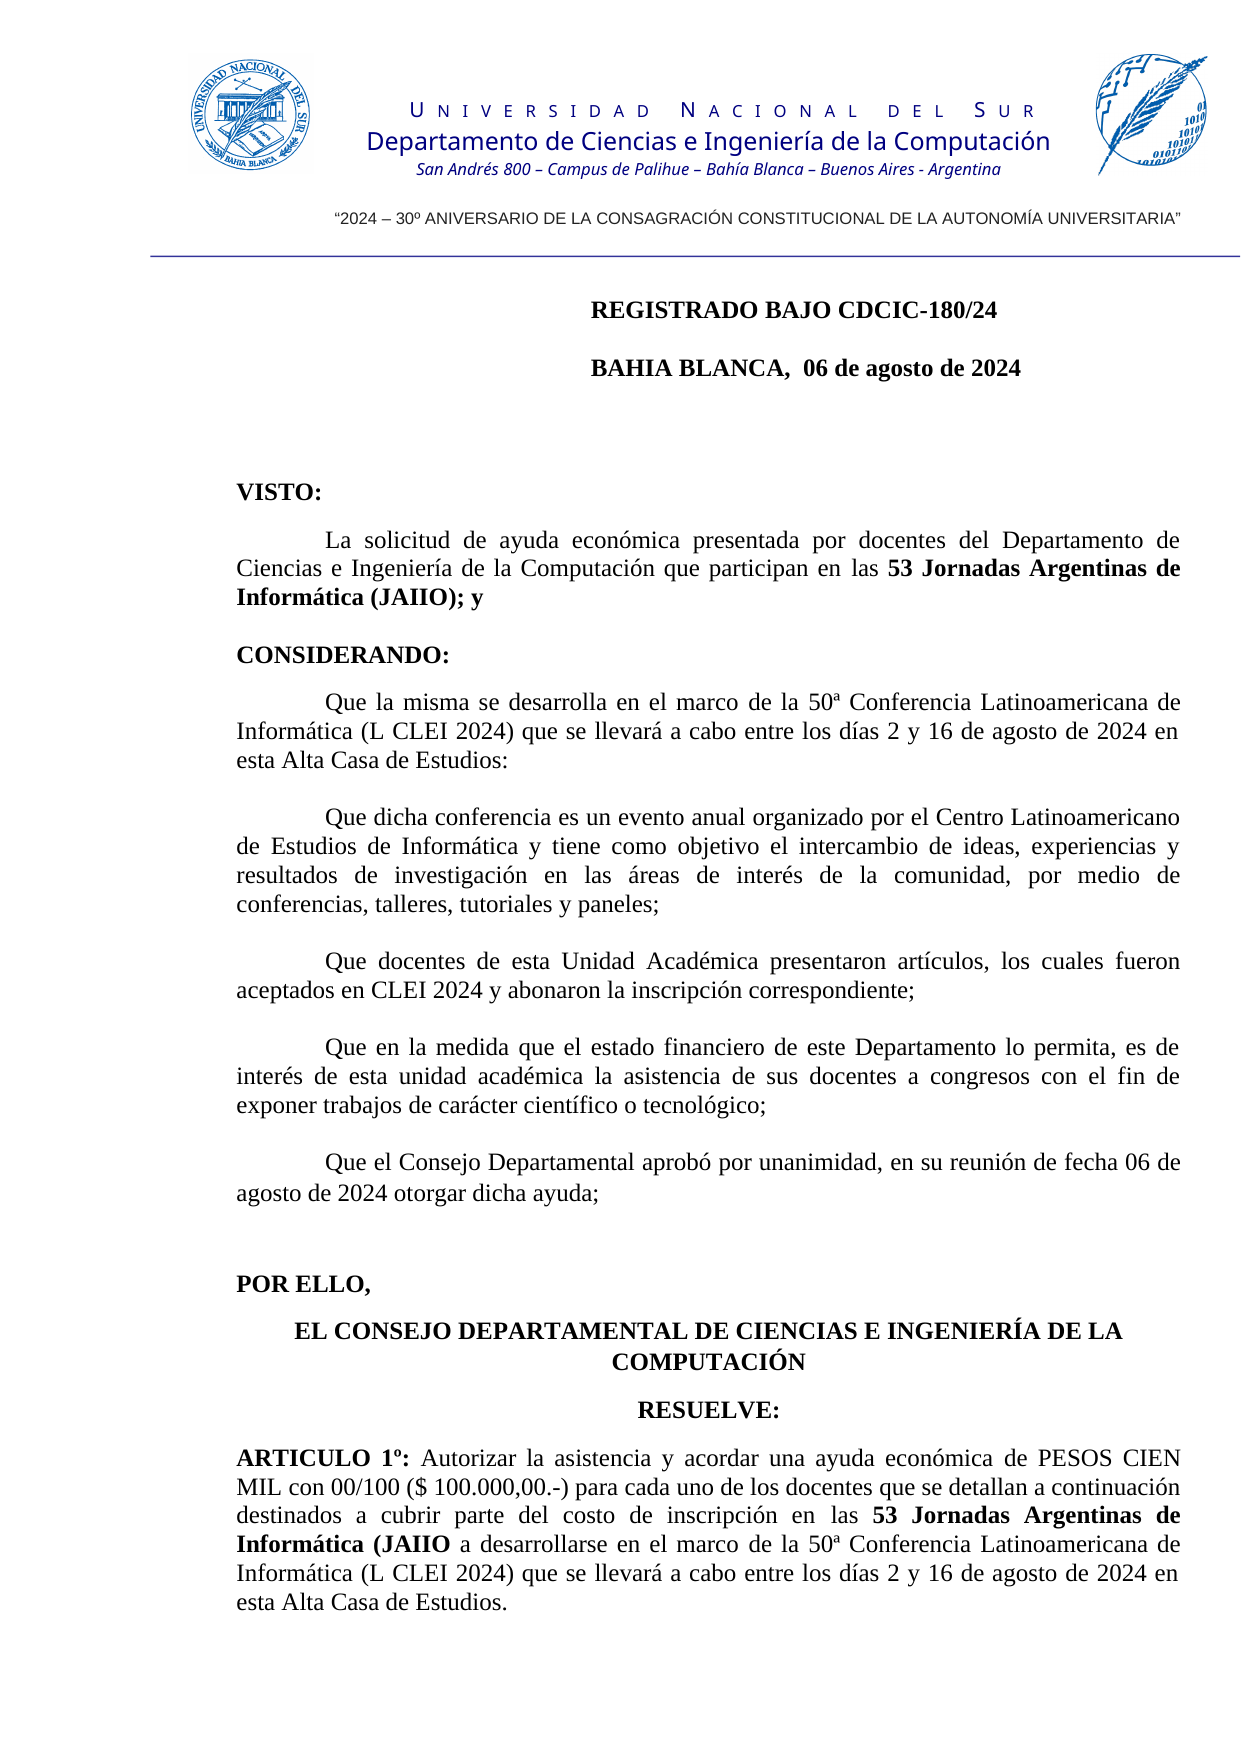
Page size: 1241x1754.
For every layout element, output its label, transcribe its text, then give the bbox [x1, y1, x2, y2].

text EL CONSEJO DEPARTAMENTAL DE CIENCIAS E INGENIERÍA DE LA COMPUTACIÓN [236, 1316, 1181, 1376]
text La solicitud de ayuda económica presentada por docentes del Departamento de Ciencias e Ingeniería de la Computación que participan en las 53 Jornadas Argentinas de Informática (JAIIO); y [236, 525, 1181, 611]
text Que docentes de esta Unidad Académica presentaron artículos, los cuales fueron aceptados en CLEI 2024 y abonaron la inscripción correspondiente; [236, 946, 1181, 1004]
picture [1095, 53, 1209, 176]
text BAHIA BLANCA, 06 de agosto de 2024 [236, 353, 1181, 382]
text Que en la medida que el estado financiero de este Departamento lo permita, es de interés de esta unidad académica la asistencia de sus docentes a congresos con el fin de exponer trabajos de carácter científico o tecnológico; [236, 1032, 1181, 1119]
text ARTICULO 1º: Autorizar la asistencia y acordar una ayuda económica de PESOS CIEN MIL con 00/100 ($ 100.000,00.-) para cada uno de los docentes que se detallan a continuación destinados a cubrir parte del costo de inscripción en las 53 Jornadas Argentinas de Informática (JAIIO a desarrollarse en el marco de la 50ª Conferencia Latinoamericana de Informática (L CLEI 2024) que se llevará a cabo entre los días 2 y 16 de agosto de 2024 en esta Alta Casa de Estudios. [236, 1443, 1181, 1615]
text Que la misma se desarrolla en el marco de la 50ª Conferencia Latinoamericana de Informática (L CLEI 2024) que se llevará a cabo entre los días 2 y 16 de agosto de 2024 en esta Alta Casa de Estudios: [236, 687, 1181, 774]
text REGISTRADO BAJO CDCIC-180/24 [236, 295, 1181, 324]
text RESUELVE: [236, 1395, 1181, 1424]
text POR ELLO, [236, 1269, 1181, 1297]
picture [187, 53, 315, 174]
text Que el Consejo Departamental aprobó por unanimidad, en su reunión de fecha 06 de agosto de 2024 otorgar dicha ayuda; [236, 1147, 1181, 1207]
text VISTO: [236, 477, 1181, 506]
text Que dicha conferencia es un evento anual organizado por el Centro Latinoamericano de Estudios de Informática y tiene como objetivo el intercambio de ideas, experiencias y resultados de investigación en las áreas de interés de la comunidad, por medio de conferencias, talleres, tutoriales y paneles; [236, 802, 1181, 917]
text CONSIDERANDO: [236, 640, 1181, 668]
